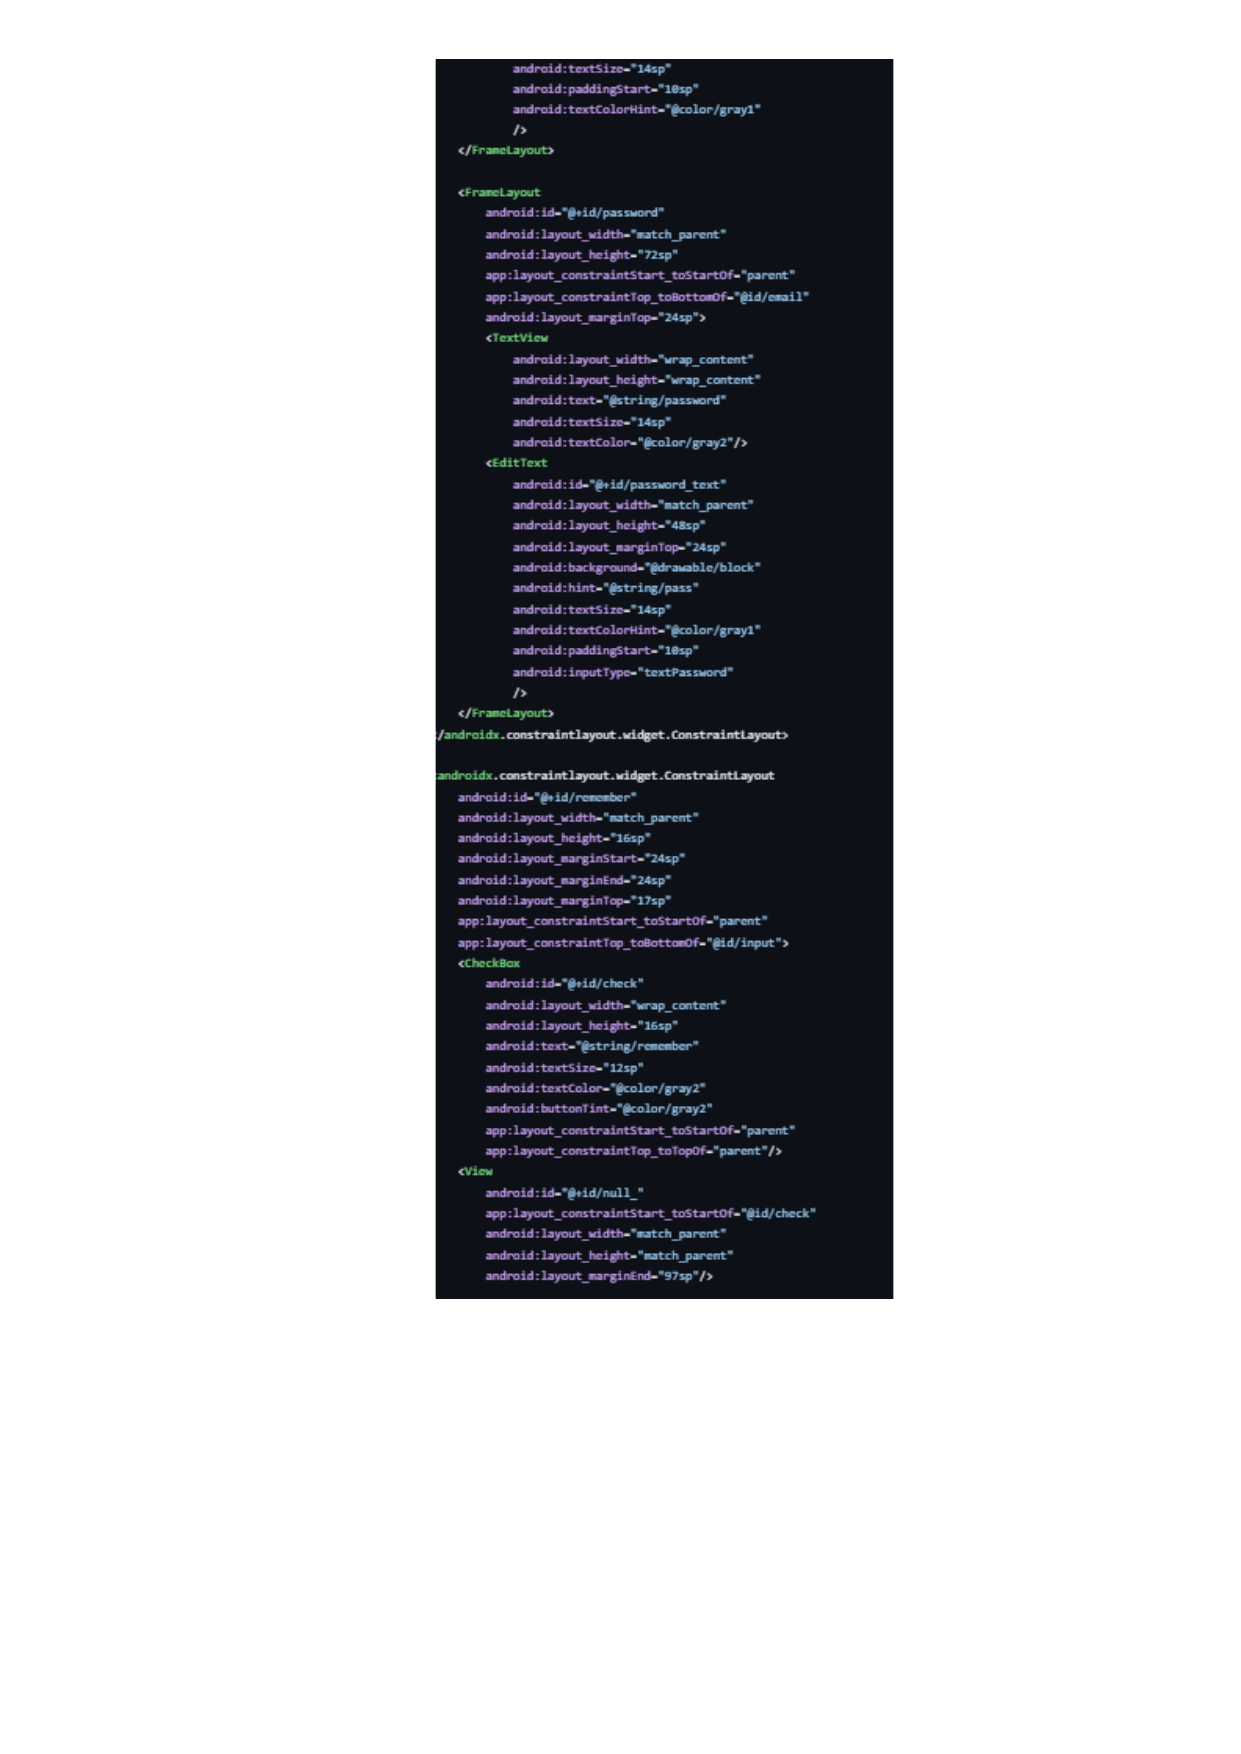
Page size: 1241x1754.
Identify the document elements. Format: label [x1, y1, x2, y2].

picture [435, 59, 894, 1299]
